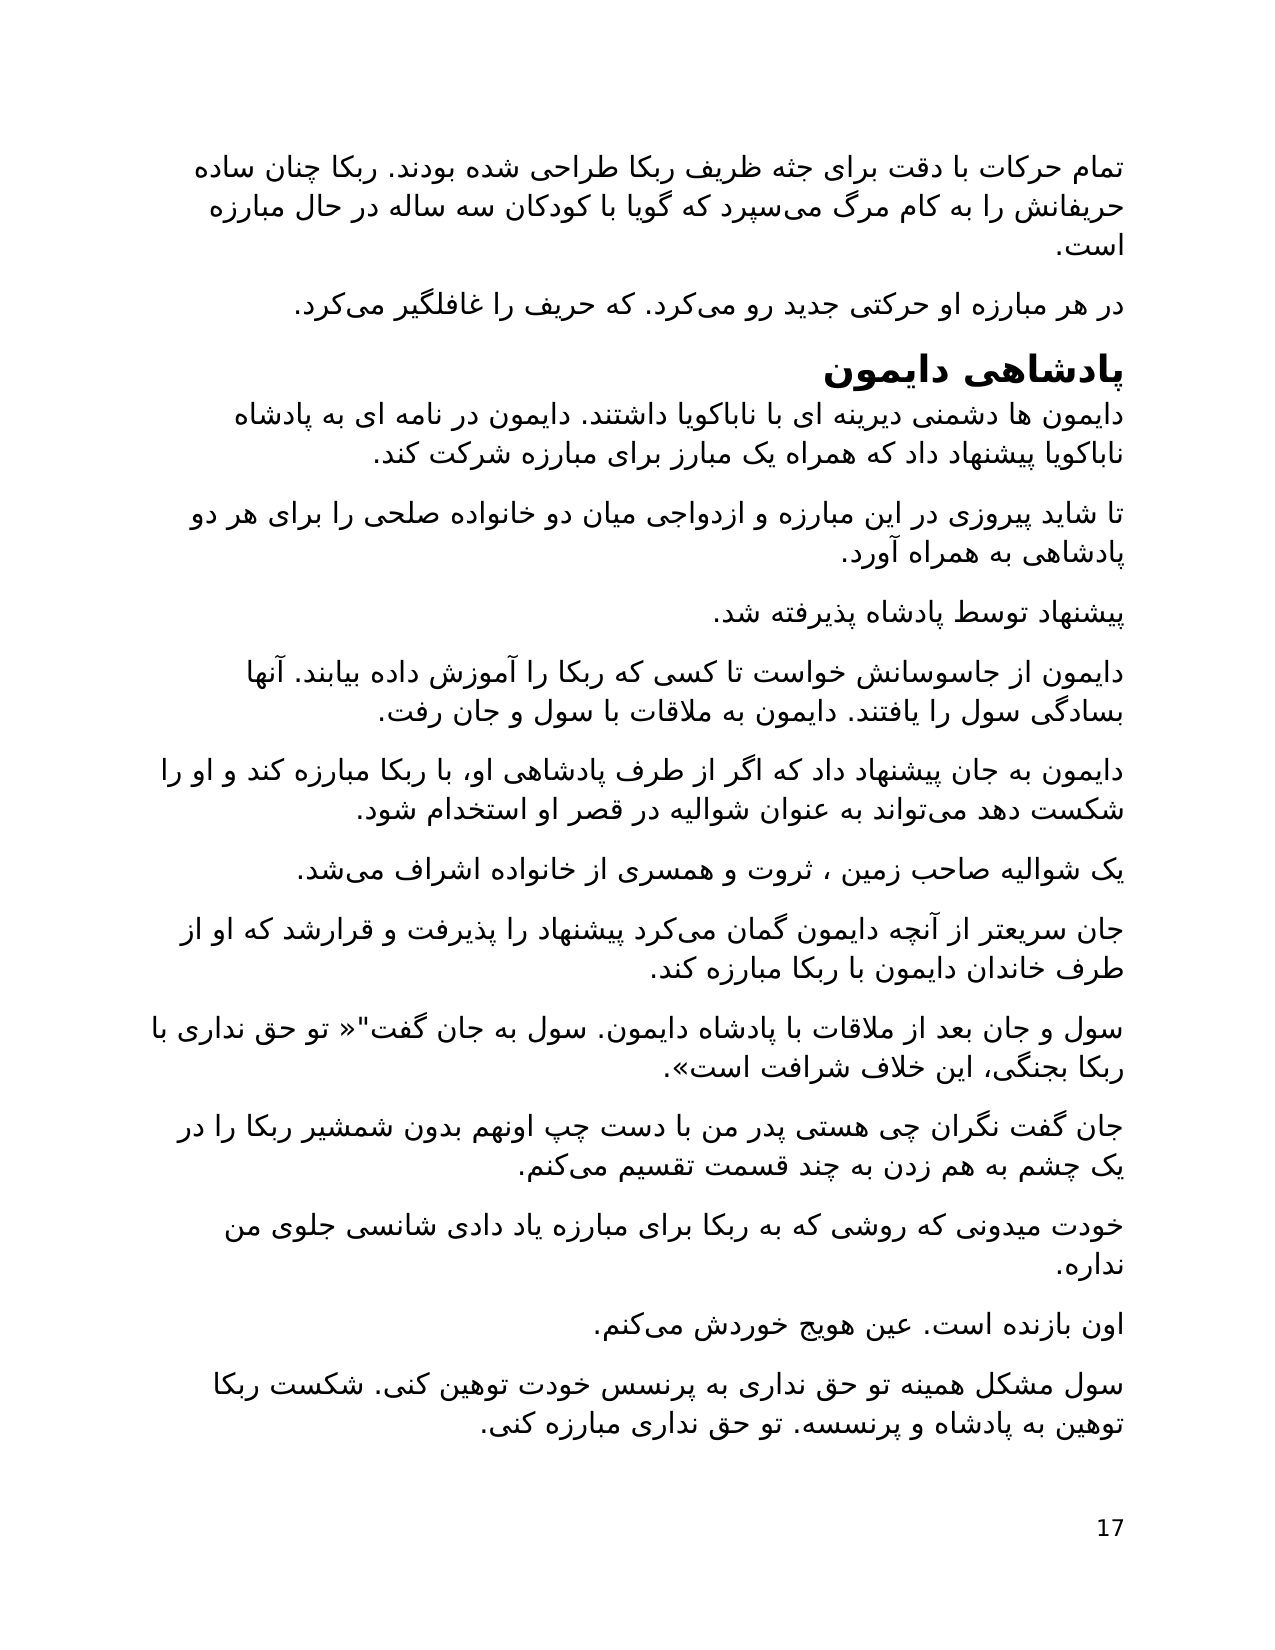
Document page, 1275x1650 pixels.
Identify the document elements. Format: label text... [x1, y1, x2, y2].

text اون بازنده است. عین هویج خوردش می‌کنم. [150, 1307, 1125, 1341]
subtitle پادشاهی دایمون [150, 347, 1125, 391]
text سول و جان بعد از ملاقات با پادشاه دایمون. سول به جان گفت"« تو حق نداری با ربکا بجنگی، این خلاف شرافت است». [150, 1011, 1125, 1084]
text سول مشکل همینه تو حق نداری به پرنسس خودت توهین کنی. شکست ربکا توهین به پادشاه و پرنسسه. تو حق نداری مبارزه کنی. [150, 1367, 1125, 1440]
text دایمون ها دشمنی دیرینه ای با ناباکویا داشتند. دایمون در نامه ای به پادشاه ناباکویا پیشنهاد داد که همراه یک مبارز برای مبارزه شرکت کند. [150, 398, 1125, 471]
text دایمون از جاسوسانش خواست تا کسی که ربکا را آموزش داده بیابند. آنها بسادگی سول را یافتند. دایمون به ملاقات با سول و جان رفت. [150, 655, 1125, 728]
text پیشنهاد توسط پادشاه پذیرفته شد. [150, 595, 1125, 629]
text یک شوالیه صاحب زمین ، ثروت و همسری از خانواده اشراف می‌شد. [150, 852, 1125, 886]
text جان گفت نگران چی هستی پدر من با دست چپ اونهم بدون شمشیر ربکا را در یک چشم به هم زدن به چند قسمت تقسیم می‌کنم. [150, 1110, 1125, 1183]
text جان سریعتر از آنچه دایمون گمان می‌کرد پیشنهاد را پذیرفت و قرارشد که او از طرف خاندان دایمون با ربکا مبارزه کند. [150, 912, 1125, 985]
text تمام حرکات با دقت برای جثه ظریف ربکا طراحی شده بودند. ربکا چنان ساده حریفانش را به کام مرگ می‌سپرد که گویا با کودکان سه ساله در حال مبارزه است. [150, 150, 1125, 262]
text تا شاید پیروزی در این مبارزه و ازدواجی میان دو خانواده صلحی را برای هر دو پادشاهی به همراه آورد. [150, 496, 1125, 569]
text خودت میدونی که روشی که به ربکا برای مبارزه یاد دادی شانسی جلوی من نداره. [150, 1208, 1125, 1281]
text در هر مبارزه او حرکتی جدید رو می‌کرد. که حریف را غافلگیر می‌کرد. [150, 288, 1125, 322]
text دایمون به جان پیشنهاد داد که اگر از طرف پادشاهی او، با ربکا مبارزه کند و او را شکست دهد می‌تواند به عنوان شوالیه در قصر او استخدام شود. [150, 754, 1125, 827]
